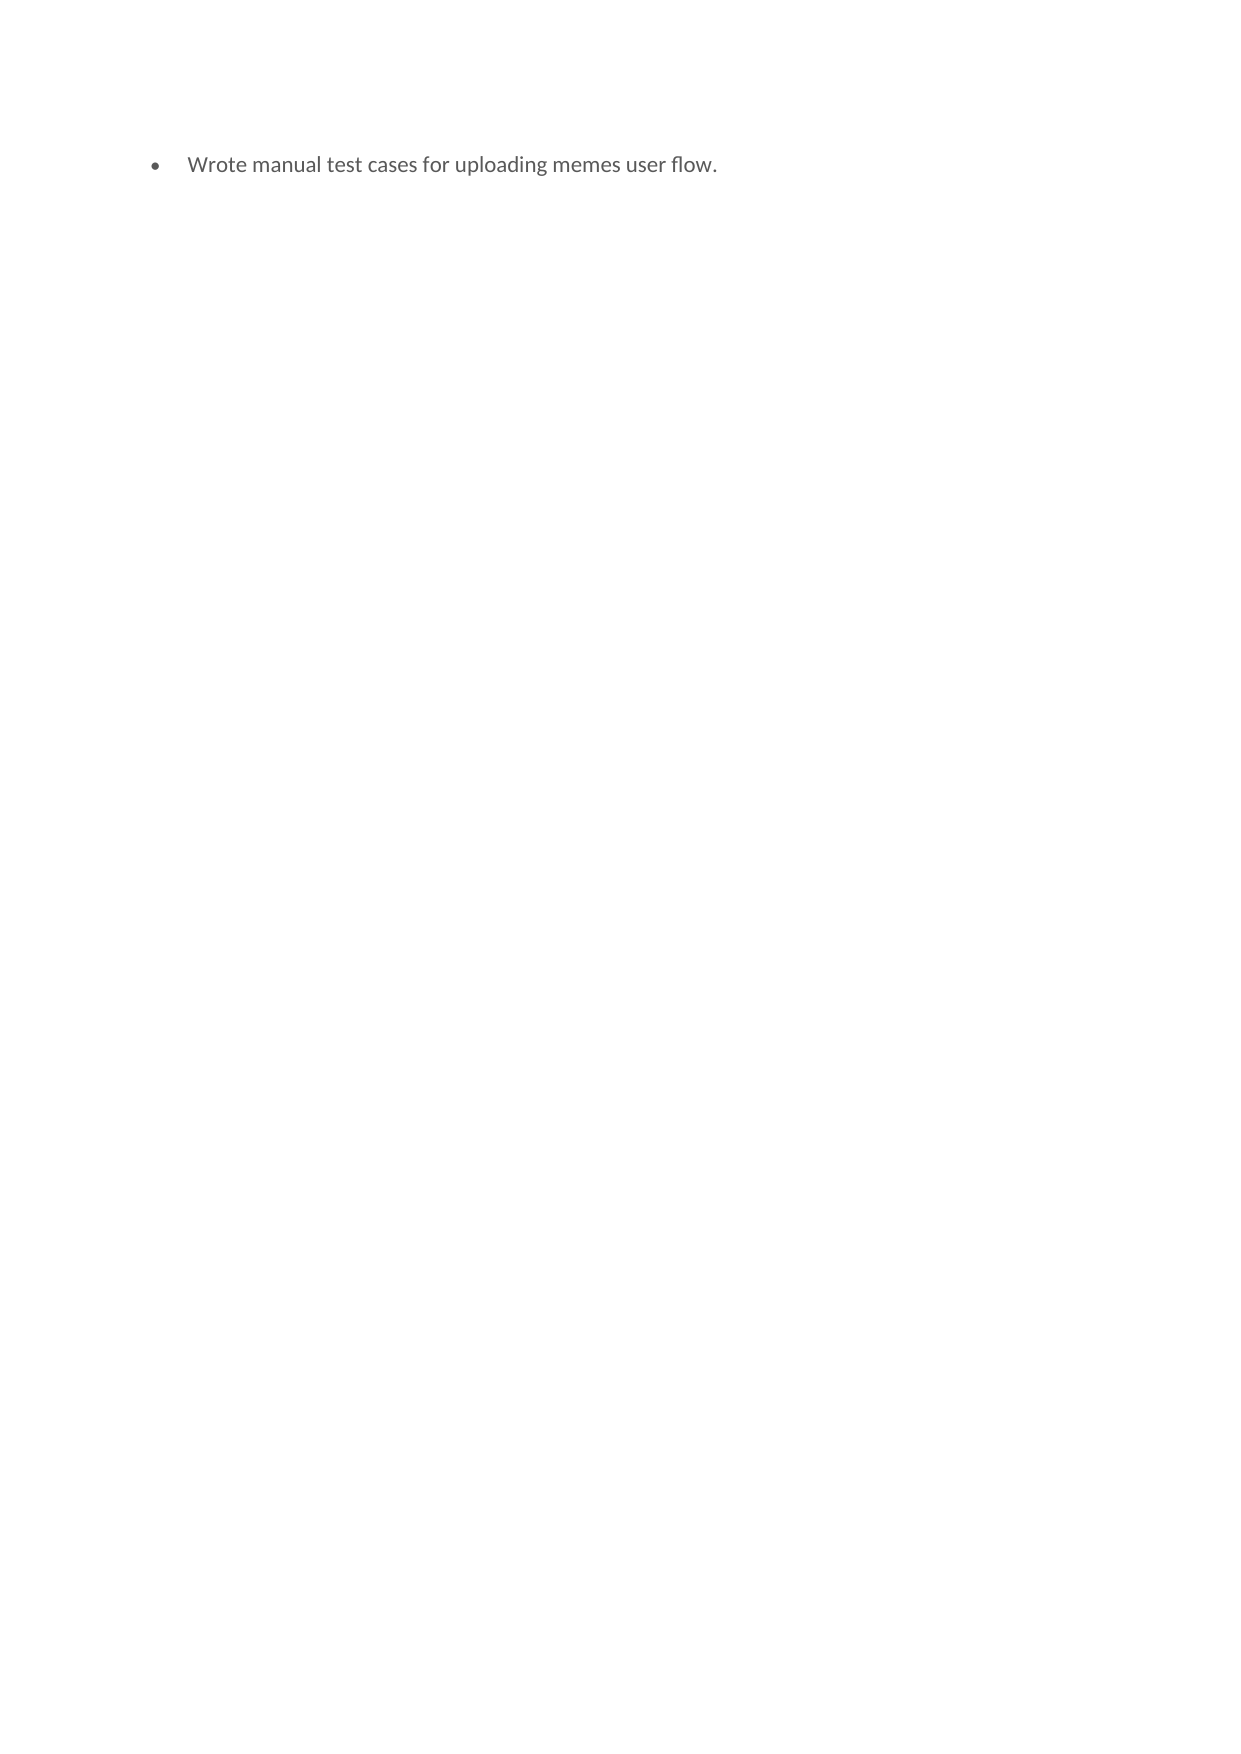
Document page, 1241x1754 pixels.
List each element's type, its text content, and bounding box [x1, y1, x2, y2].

list Wrote manual test cases for uploading memes user flow. [150, 150, 1090, 178]
